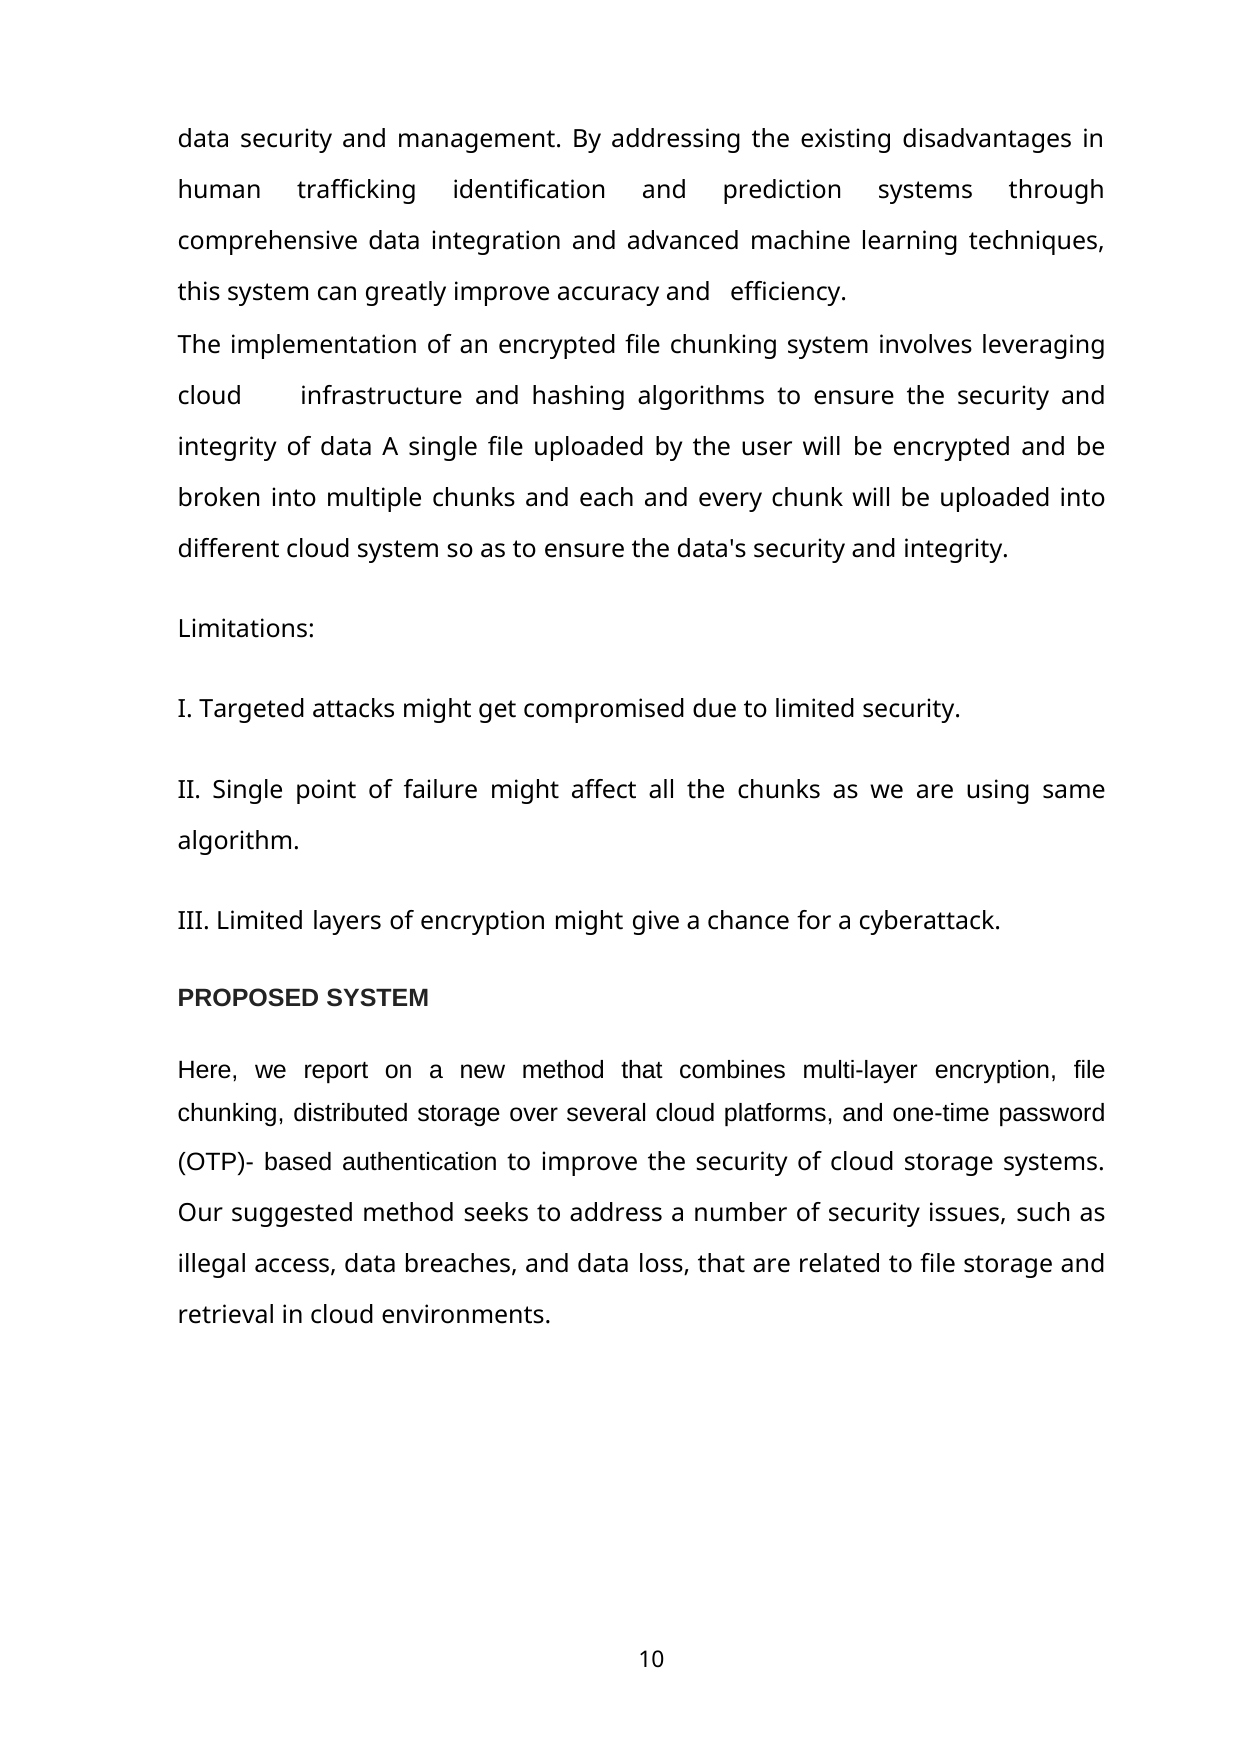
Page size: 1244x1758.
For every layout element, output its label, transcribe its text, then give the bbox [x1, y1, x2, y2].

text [177, 121, 1106, 308]
text Here, we report on a new method that combines multi-layer encryption, file chunking, distributed storage over several cloud platforms, and one-time password (OTP)- based authentication to improve the security of cloud storage systems. Our suggested method seeks to address a number of security issues, such as illegal access, data breaches, and data loss, that are related to file storage and retrieval in cloud environments. [177, 1055, 1106, 1331]
list I. Targeted attacks might get compromised due to limited security. [177, 691, 1106, 725]
list II. Single point of failure might affect all the chunks as we are using same algorithm. [177, 771, 1106, 856]
list III. Limited layers of encryption might give a chance for a cyberattack. [177, 902, 1106, 937]
text Limitations: [177, 611, 1106, 645]
subtitle PROPOSED SYSTEM [131, 983, 1106, 1011]
text The implementation of an encrypted file chunking system involves leveraging cloud infrastructure and hashing algorithms to ensure the security and integrity of data A single file uploaded by the user will be encrypted and be broken into multiple chunks and each and every chunk will be uploaded into different cloud system so as to ensure the data's security and integrity. [177, 326, 1106, 565]
